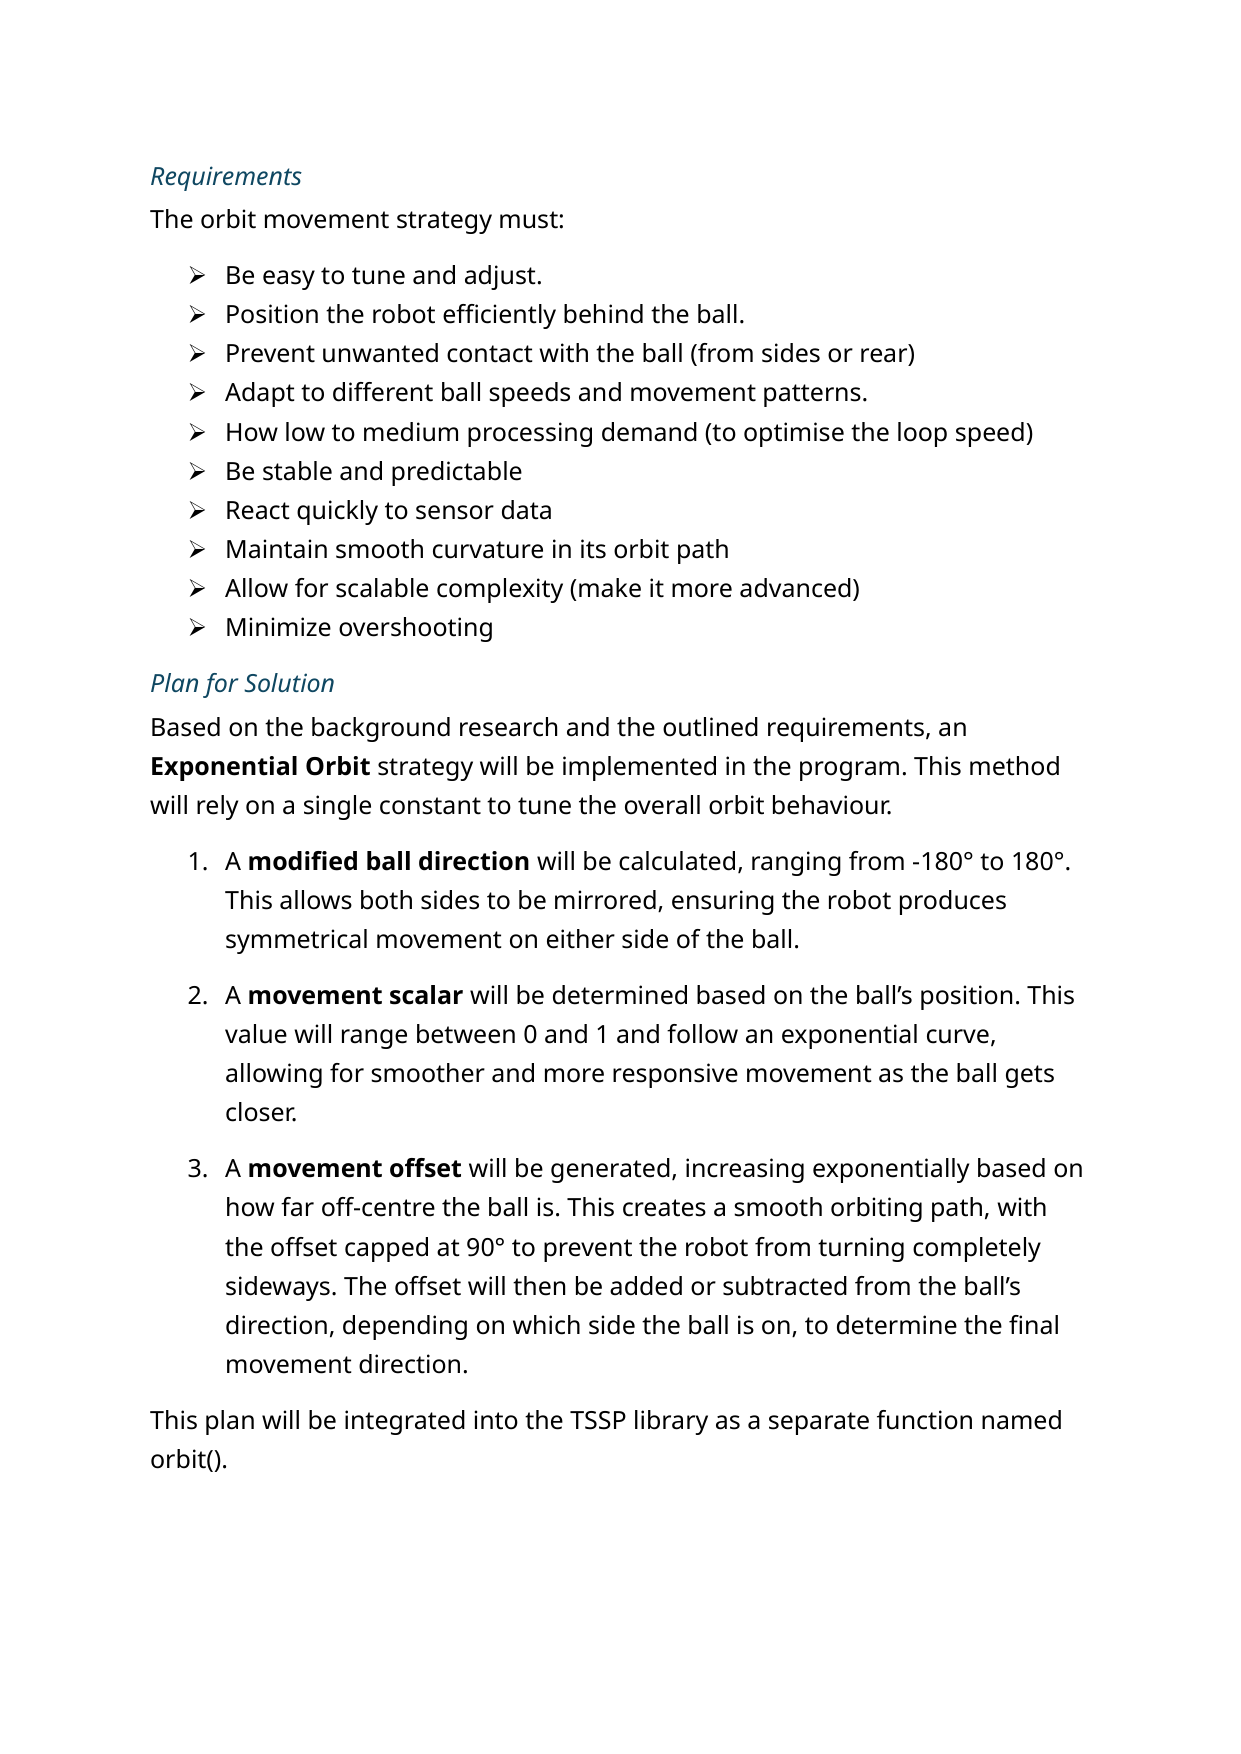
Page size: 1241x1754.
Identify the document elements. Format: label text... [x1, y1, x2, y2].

list Prevent unwanted contact with the ball (from sides or rear) [187, 336, 1090, 370]
text The orbit movement strategy must: [150, 202, 1090, 236]
list Be stable and predictable [187, 453, 1090, 487]
list Adapt to different ball speeds and movement patterns. [187, 375, 1090, 409]
list React quickly to sensor data [187, 492, 1090, 527]
list Position the robot efficiently behind the ball. [187, 297, 1090, 331]
list A movement scalar will be determined based on the ball’s position. This value will range between 0 and 1 and follow an exponential curve, allowing for smoother and more responsive movement as the ball gets closer. [187, 977, 1090, 1129]
list Be easy to tune and adjust. [187, 257, 1090, 292]
list A movement offset will be generated, increasing exponentially based on how far off-centre the ball is. This creates a smooth orbiting path, with the offset capped at 90° to prevent the robot from turning completely sideways. The offset will then be added or subtracted from the ball’s direction, depending on which side the ball is on, to determine the final movement direction. [187, 1151, 1090, 1381]
text This plan will be integrated into the TSSP library as a separate function named orbit(). [150, 1402, 1090, 1476]
list A modified ball direction will be calculated, ranging from -180° to 180°. This allows both sides to be mirrored, ensuring the robot produces symmetrical movement on either side of the ball. [187, 843, 1090, 956]
list Minimize overshooting [187, 610, 1090, 644]
subtitle Requirements [150, 158, 1090, 192]
list How low to medium processing demand (to optimise the loop speed) [187, 414, 1090, 448]
text Based on the background research and the outlined requirements, an Exponential Orbit strategy will be implemented in the program. This method will rely on a single constant to tune the overall orbit behaviour. [150, 709, 1090, 822]
subtitle Plan for Solution [150, 666, 1090, 700]
list Allow for scalable complexity (make it more advanced) [187, 571, 1090, 605]
list Maintain smooth curvature in its orbit path [187, 532, 1090, 566]
